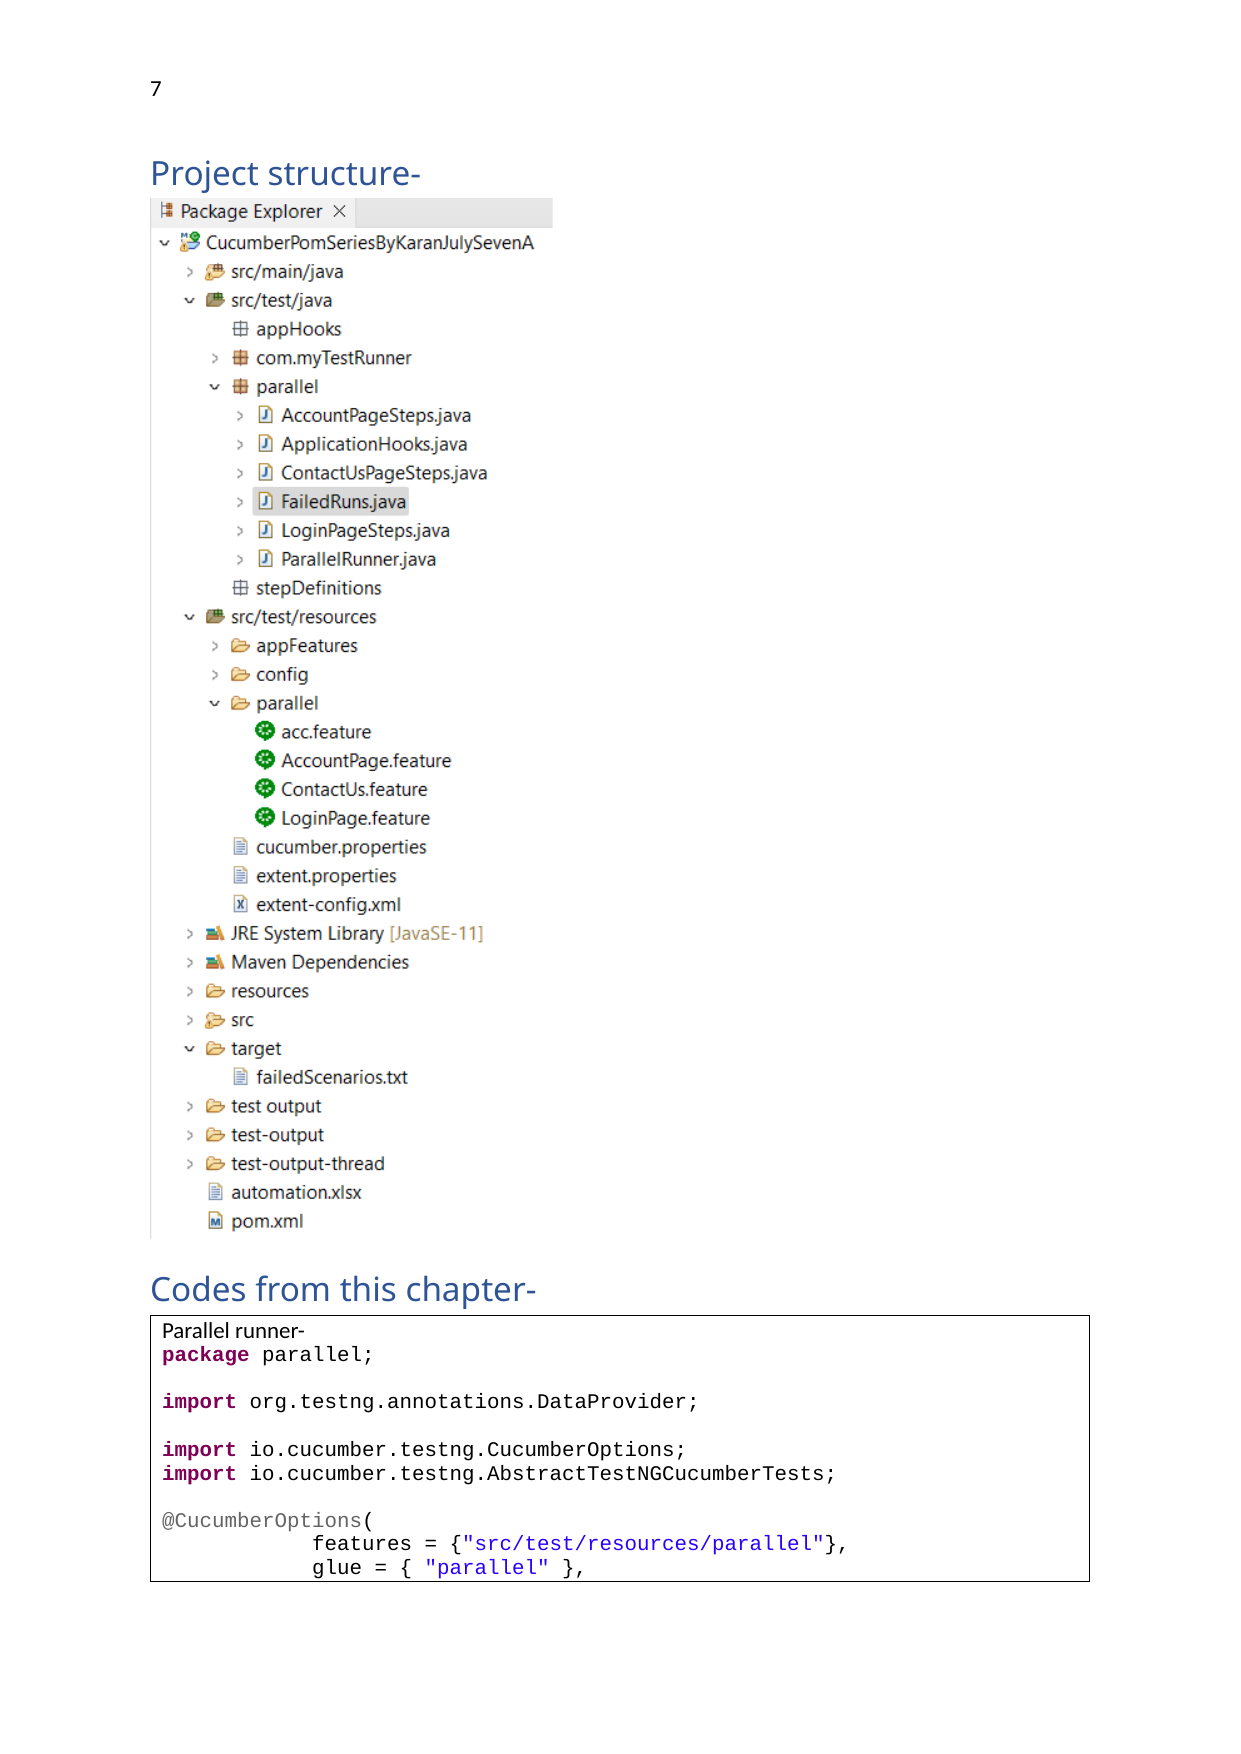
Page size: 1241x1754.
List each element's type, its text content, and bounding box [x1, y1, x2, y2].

subtitle Project structure- [150, 150, 1090, 195]
subtitle Codes from this chapter- [150, 1266, 1090, 1312]
picture [150, 198, 553, 1239]
